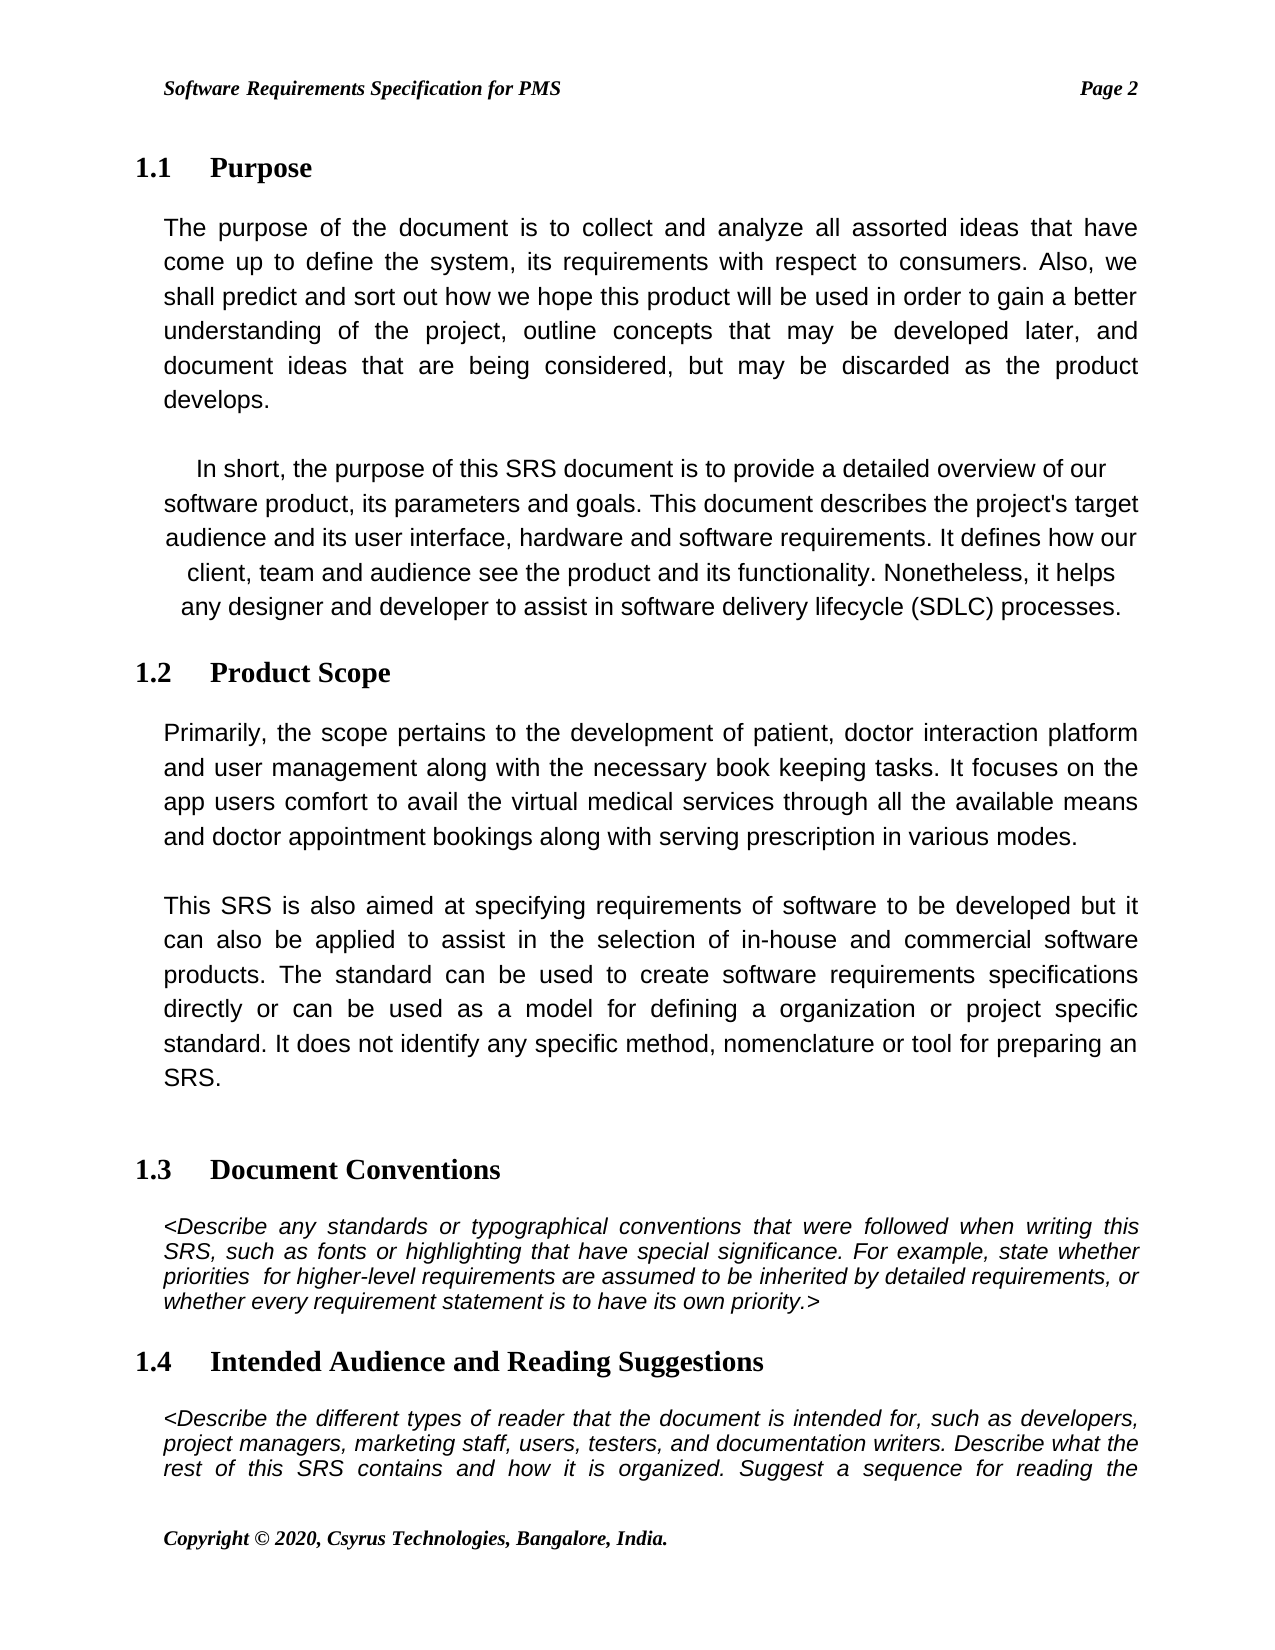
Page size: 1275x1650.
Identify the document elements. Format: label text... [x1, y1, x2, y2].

text Primarily, the scope pertains to the development of patient, doctor interaction platform and user management along with the necessary book keeping tasks. It focuses on the app users comfort to avail the virtual medical services through all the available means and doctor appointment bookings along with serving prescription in various modes. [163, 718, 1140, 851]
text The purpose of the document is to collect and analyze all assorted ideas that have come up to define the system, its requirements with respect to consumers. Also, we shall predict and sort out how we hope this product will be used in order to gain a better understanding of the project, outline concepts that may be developed later, and document ideas that are being considered, but may be discarded as the product develops. [163, 213, 1140, 414]
subtitle Intended Audience and Reading Suggestions [135, 1344, 1140, 1377]
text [163, 1406, 1140, 1481]
text <Describe any standards or typographical conventions that were followed when writing this SRS, such as fonts or highlighting that have special significance. For example, state whether priorities for higher-level requirements are assumed to be inherited by detailed requirements, or whether every requirement statement is to have its own priority.> [163, 1214, 1140, 1314]
text In short, the purpose of this SRS document is to provide a detailed overview of our software product, its parameters and goals. This document describes the project's target audience and its user interface, hardware and software requirements. It defines how our client, team and audience see the product and its functionality. Nonetheless, it helps any designer and developer to assist in software delivery lifecycle (SDLC) processes. [163, 454, 1140, 621]
subtitle Product Scope [135, 656, 1140, 689]
text This SRS is also aimed at specifying requirements of software to be developed but it can also be applied to assist in the selection of in-house and commercial software products. The standard can be used to create software requirements specifications directly or can be used as a model for defining a organization or project specific standard. It does not identify any specific method, nomenclature or tool for preparing an SRS. [163, 891, 1140, 1092]
subtitle Purpose [135, 150, 1140, 183]
subtitle Document Conventions [135, 1152, 1140, 1185]
